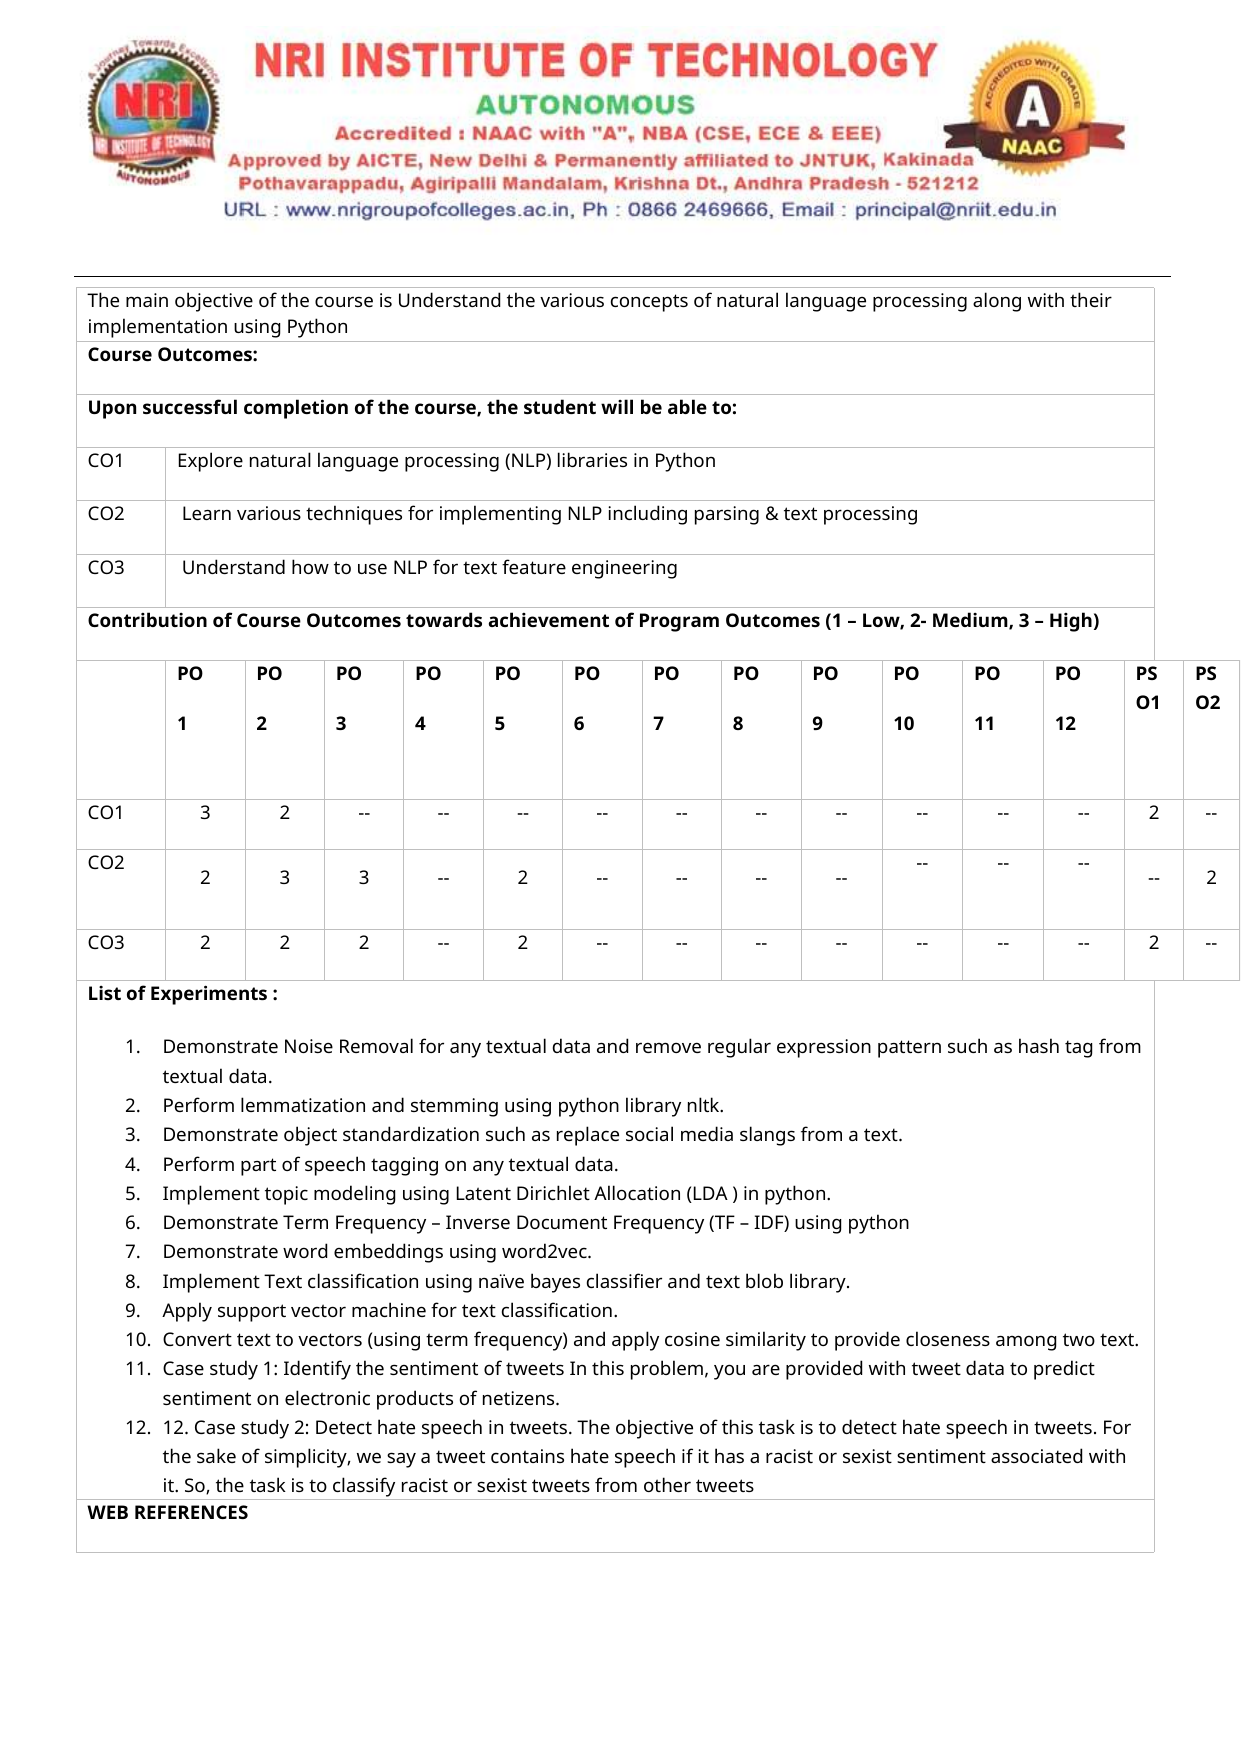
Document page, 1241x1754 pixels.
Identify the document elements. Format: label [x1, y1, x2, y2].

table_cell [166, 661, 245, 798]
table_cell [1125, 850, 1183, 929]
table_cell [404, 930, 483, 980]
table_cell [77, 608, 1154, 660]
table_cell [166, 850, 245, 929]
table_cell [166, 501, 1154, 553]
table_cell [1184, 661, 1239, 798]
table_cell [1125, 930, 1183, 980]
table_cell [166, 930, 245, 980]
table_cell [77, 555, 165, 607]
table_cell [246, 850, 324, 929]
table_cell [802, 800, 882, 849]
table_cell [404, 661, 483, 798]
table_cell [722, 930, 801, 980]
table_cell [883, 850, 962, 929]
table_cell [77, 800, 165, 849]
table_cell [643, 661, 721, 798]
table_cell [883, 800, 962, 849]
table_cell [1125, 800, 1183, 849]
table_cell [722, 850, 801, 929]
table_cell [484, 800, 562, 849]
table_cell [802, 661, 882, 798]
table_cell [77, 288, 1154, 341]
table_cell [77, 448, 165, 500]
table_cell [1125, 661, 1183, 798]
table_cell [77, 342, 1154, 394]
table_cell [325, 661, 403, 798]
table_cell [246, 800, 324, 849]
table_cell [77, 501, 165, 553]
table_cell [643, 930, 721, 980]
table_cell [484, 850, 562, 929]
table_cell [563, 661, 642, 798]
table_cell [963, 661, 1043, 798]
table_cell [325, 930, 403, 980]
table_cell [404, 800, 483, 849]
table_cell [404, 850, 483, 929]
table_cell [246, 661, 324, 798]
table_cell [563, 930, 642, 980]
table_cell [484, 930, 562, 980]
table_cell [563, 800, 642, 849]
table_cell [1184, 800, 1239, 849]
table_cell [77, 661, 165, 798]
picture [69, 26, 1149, 235]
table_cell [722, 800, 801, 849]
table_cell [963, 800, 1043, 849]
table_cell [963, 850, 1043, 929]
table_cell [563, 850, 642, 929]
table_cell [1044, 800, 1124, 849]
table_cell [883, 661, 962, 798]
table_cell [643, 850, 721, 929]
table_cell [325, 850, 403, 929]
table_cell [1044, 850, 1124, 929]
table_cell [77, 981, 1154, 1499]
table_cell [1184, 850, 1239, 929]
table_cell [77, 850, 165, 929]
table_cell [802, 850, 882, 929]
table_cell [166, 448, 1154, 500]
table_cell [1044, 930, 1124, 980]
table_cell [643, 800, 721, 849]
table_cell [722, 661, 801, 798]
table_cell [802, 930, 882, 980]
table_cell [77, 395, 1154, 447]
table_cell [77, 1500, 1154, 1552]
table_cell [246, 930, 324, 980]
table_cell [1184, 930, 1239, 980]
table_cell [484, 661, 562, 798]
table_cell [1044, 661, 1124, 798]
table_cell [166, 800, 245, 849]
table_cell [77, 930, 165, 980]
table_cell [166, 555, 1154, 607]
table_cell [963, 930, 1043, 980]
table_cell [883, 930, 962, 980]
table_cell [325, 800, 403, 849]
